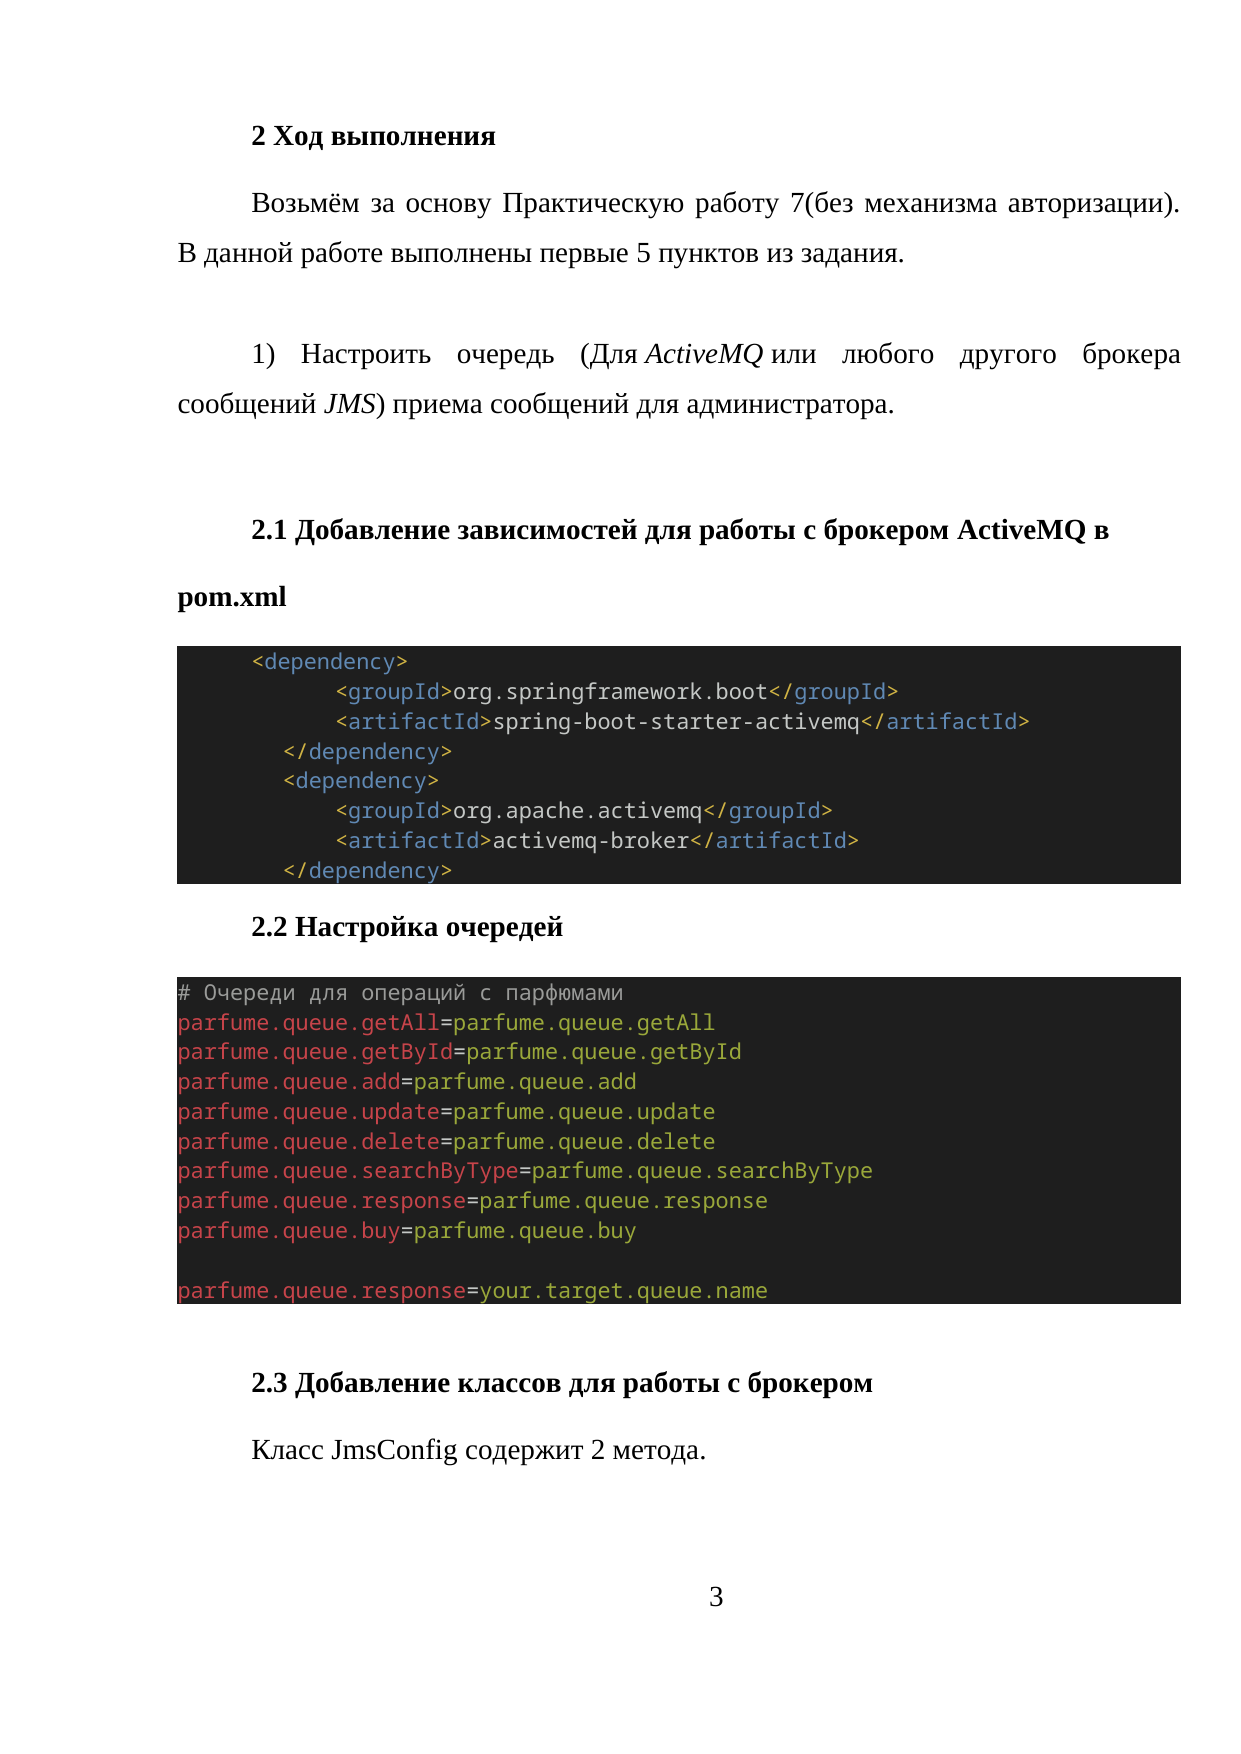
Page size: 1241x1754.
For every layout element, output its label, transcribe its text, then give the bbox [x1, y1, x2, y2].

text parfume.queue.response=parfume.queue.response [177, 1185, 1181, 1215]
text parfume.queue.buy=parfume.queue.buy [177, 1215, 1181, 1245]
text parfume.queue.getAll=parfume.queue.getAll [177, 1006, 1181, 1036]
text Класс JmsConfig содержит 2 метода. [177, 1432, 1181, 1465]
subtitle 2.1 Добавление зависимостей для работы с брокером ActiveMQ в pom.xml [177, 512, 1181, 613]
text parfume.queue.delete=parfume.queue.delete [177, 1126, 1181, 1155]
text parfume.queue.searchByType=parfume.queue.searchByType [177, 1155, 1181, 1185]
text </dependency> [177, 855, 1181, 884]
text # Очереди для операций с парфюмами [177, 977, 1181, 1006]
text <groupId>org.springframework.boot</groupId> [177, 676, 1181, 706]
text <artifactId>activemq-broker</artifactId> [177, 825, 1181, 855]
text <dependency> [177, 646, 1181, 676]
subtitle 2.2 Настройка очередей [177, 909, 1181, 943]
text parfume.queue.add=parfume.queue.add [177, 1066, 1181, 1096]
text parfume.queue.response=your.target.queue.name [177, 1274, 1181, 1304]
text Возьмём за основу Практическую работу 7(без механизма авторизации). В данной работе выполнены первые 5 пунктов из задания. [177, 185, 1181, 269]
text parfume.queue.getById=parfume.queue.getById [177, 1036, 1181, 1066]
text 1) Настроить очередь (Для ActiveMQ или любого другого брокера сообщений JMS) приема сообщений для администратора. [177, 336, 1181, 420]
subtitle 2.3 Добавление классов для работы с брокером [177, 1365, 1181, 1398]
text parfume.queue.update=parfume.queue.update [177, 1096, 1181, 1126]
text <dependency> [177, 765, 1181, 795]
text </dependency> [177, 736, 1181, 765]
text <groupId>org.apache.activemq</groupId> [177, 795, 1181, 825]
subtitle 2 Ход выполнения [177, 118, 1181, 152]
text <artifactId>spring-boot-starter-activemq</artifactId> [177, 706, 1181, 736]
